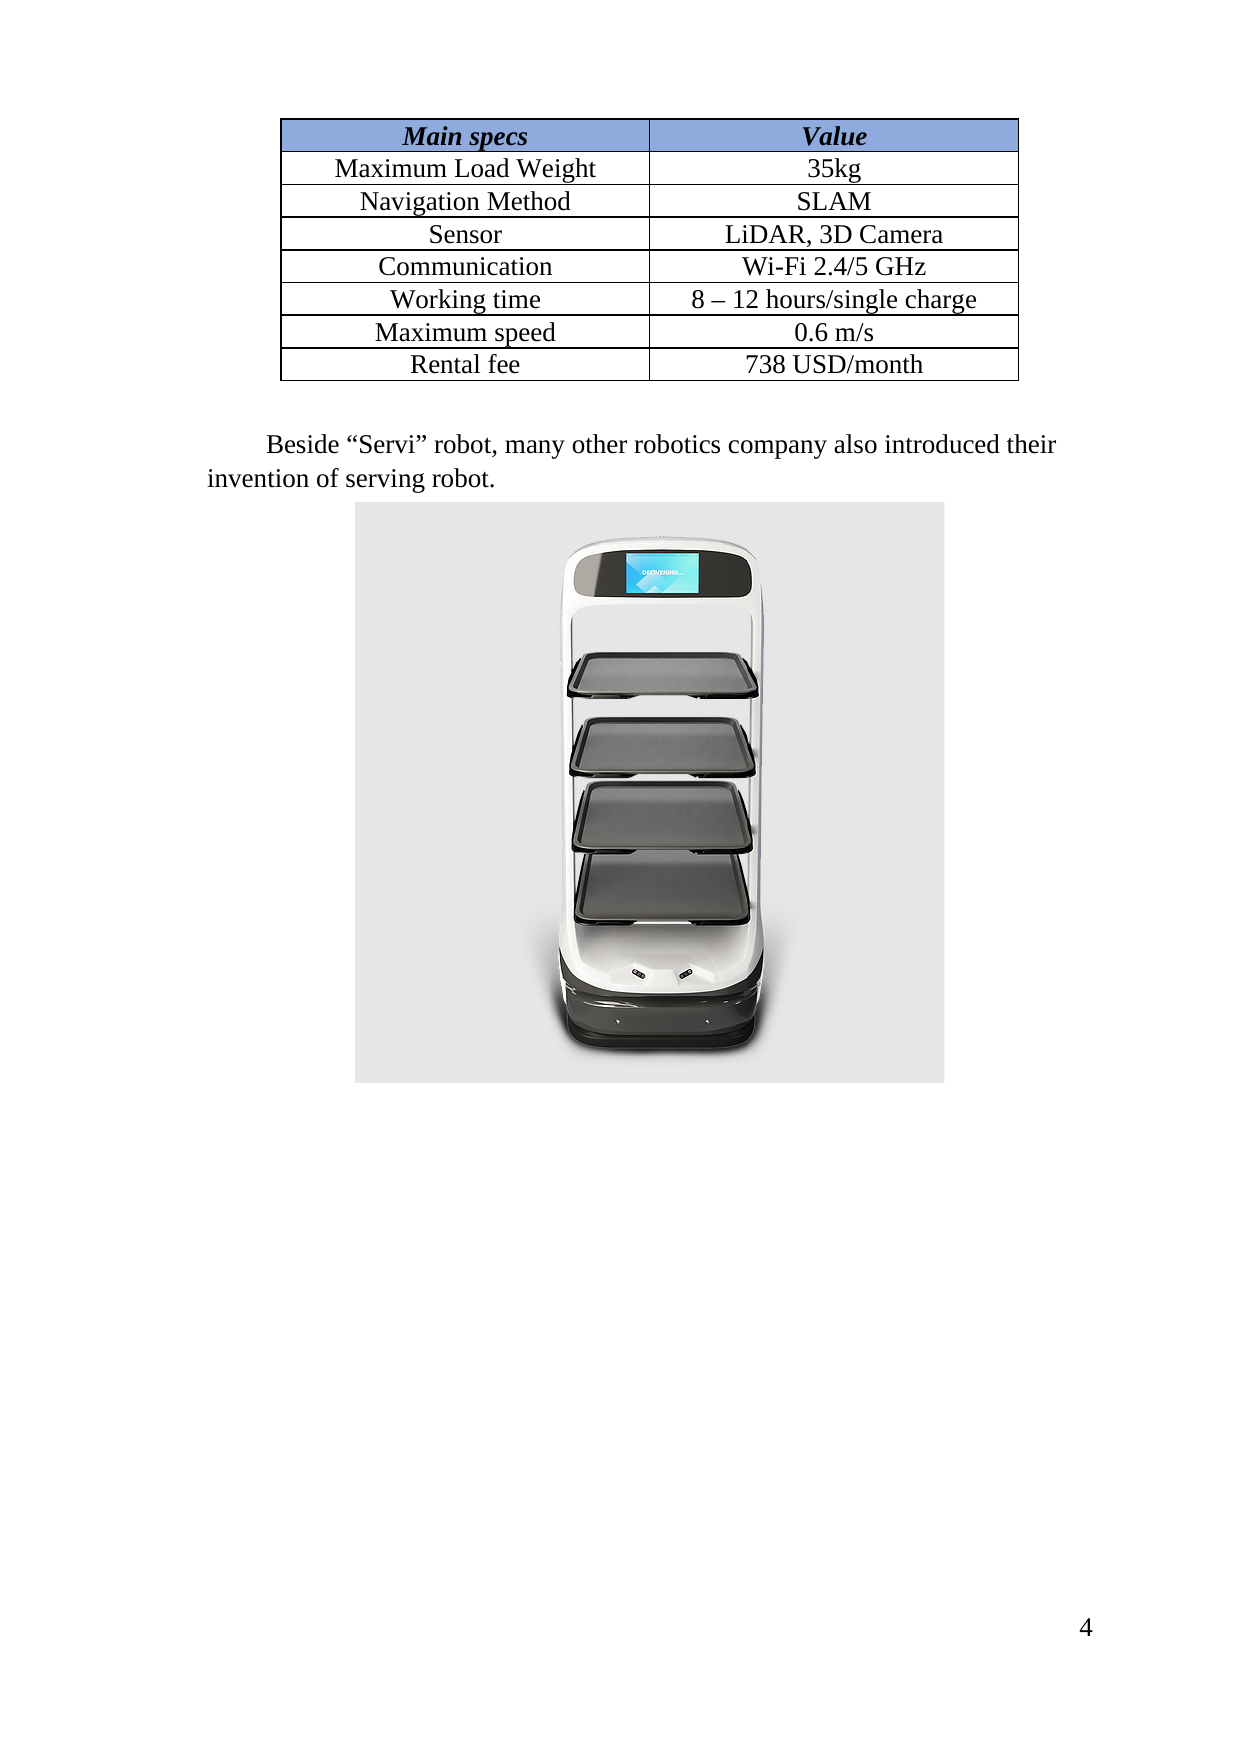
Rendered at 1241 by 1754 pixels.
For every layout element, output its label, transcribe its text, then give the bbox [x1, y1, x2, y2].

table_cell Rental fee [282, 349, 649, 380]
table_cell Maximum speed [282, 316, 649, 347]
text Beside “Servi” robot, many other robotics company also introduced their invention of serving robot. [207, 428, 1092, 493]
table_cell Wi-Fi 2.4/5 GHz [650, 251, 1018, 282]
table_cell Maximum Load Weight [282, 152, 649, 183]
table_cell 8 – 12 hours/single charge [650, 283, 1018, 314]
table_cell 35kg [650, 152, 1018, 183]
table_cell Communication [282, 251, 649, 282]
picture [355, 502, 945, 1083]
table_cell Navigation Method [282, 185, 649, 216]
table_cell 0.6 m/s [650, 316, 1018, 347]
table_cell 738 USD/month [650, 349, 1018, 380]
table_cell SLAM [650, 185, 1018, 216]
table_cell LiDAR, 3D Camera [650, 218, 1018, 249]
table_cell Working time [282, 283, 649, 314]
table_header Value [650, 120, 1018, 151]
table_cell Sensor [282, 218, 649, 249]
table_header Main specs [282, 120, 649, 151]
